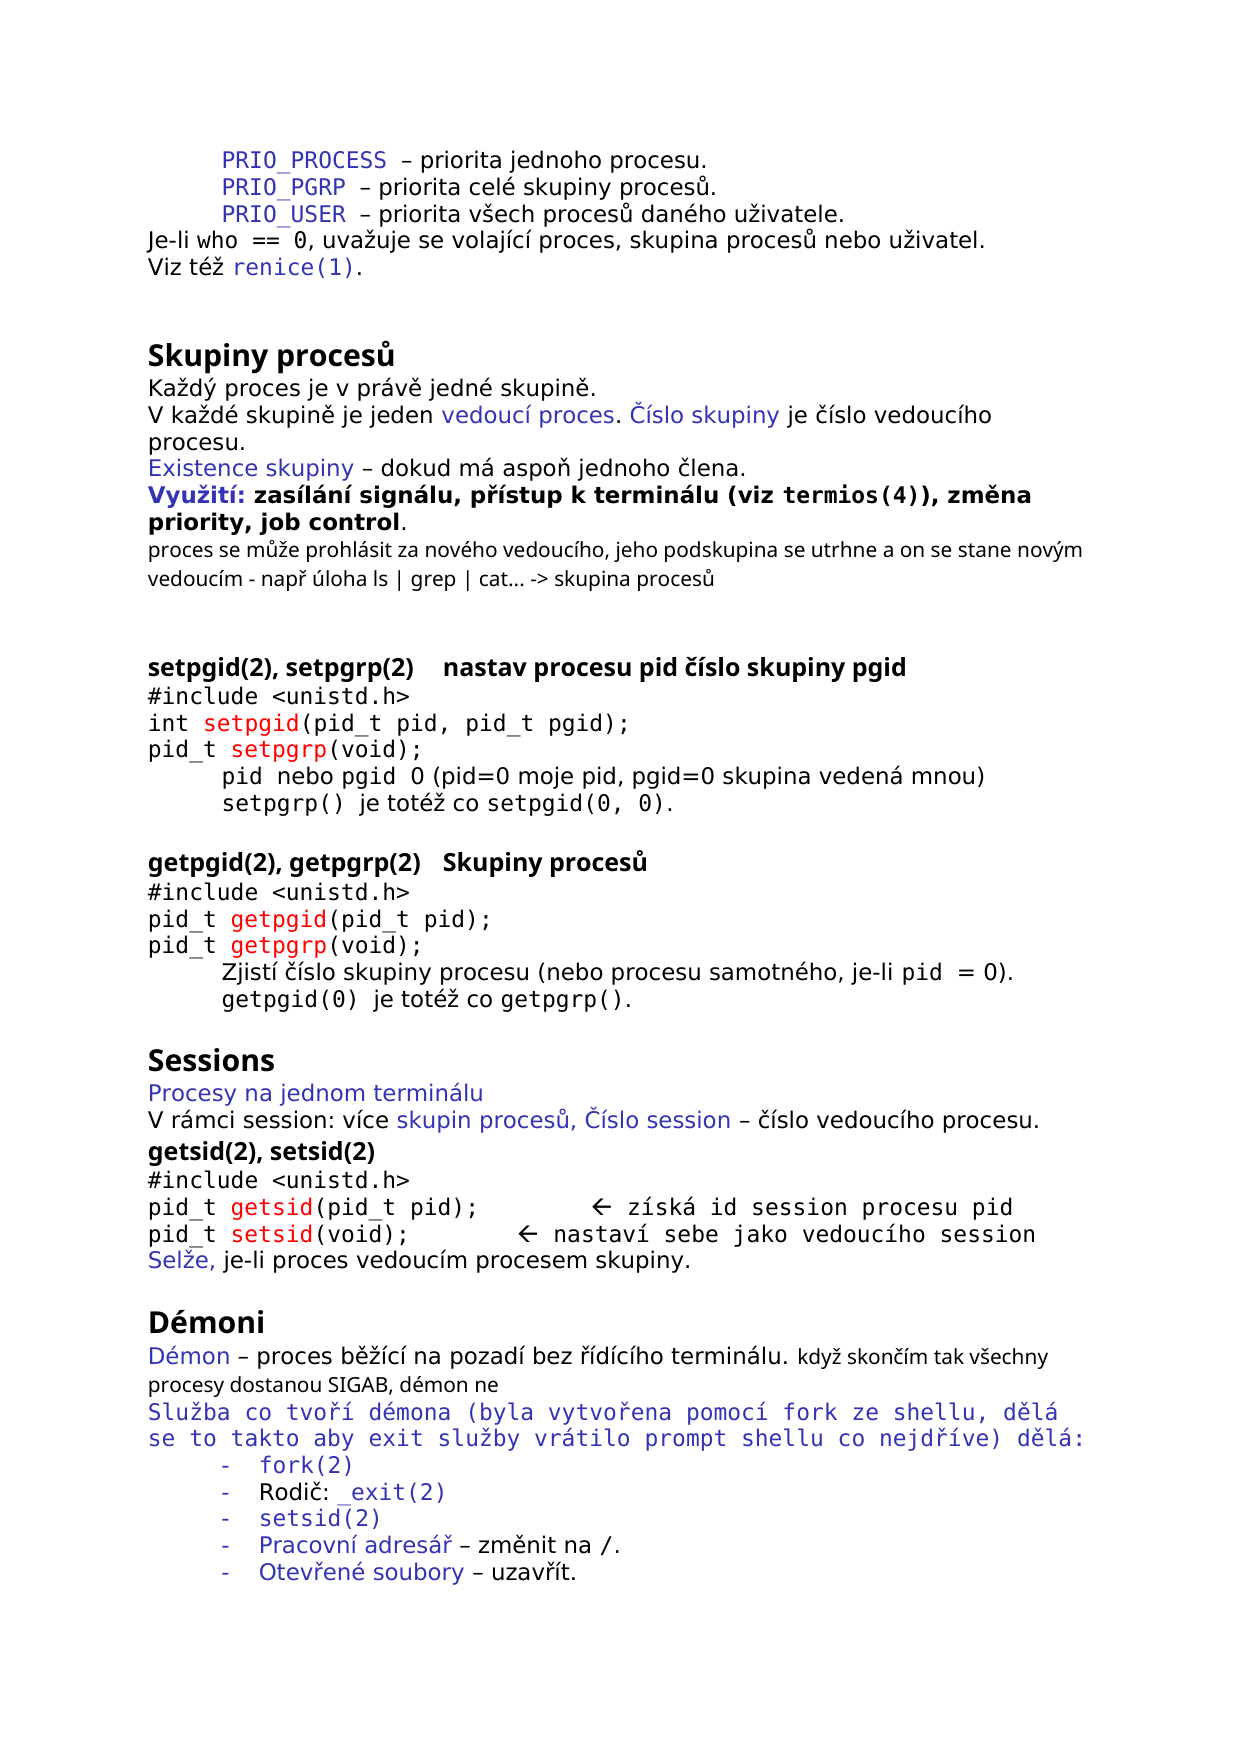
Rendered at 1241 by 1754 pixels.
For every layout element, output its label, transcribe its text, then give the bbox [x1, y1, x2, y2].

list Rodič: _exit(2) [221, 1479, 1093, 1506]
text setpgid(2), setpgrp(2) nastav procesu pid číslo skupiny pgid [148, 649, 1093, 683]
text Selže, je-li proces vedoucím procesem skupiny. [148, 1248, 1093, 1274]
list setsid(2) [221, 1506, 1093, 1532]
text Zjistí číslo skupiny procesu (nebo procesu samotného, je-li pid = 0). [221, 959, 1093, 986]
list Pracovní adresář – změnit na /. [221, 1532, 1093, 1559]
text Viz též renice(1). [148, 254, 1093, 281]
text PRIO_USER – priorita všech procesů daného uživatele. [221, 201, 1093, 228]
text #include <unistd.h> [148, 1168, 1093, 1194]
text pid_t getpgid(pid_t pid); [148, 906, 1093, 932]
list Otevřené soubory – uzavřít. [221, 1559, 1093, 1586]
text pid_t getsid(pid_t pid); získá id session procesu pid [148, 1194, 1093, 1221]
text V rámci session: více skupin procesů, Číslo session – číslo vedoucího procesu. [148, 1107, 1093, 1133]
text Využití: zasílání signálu, přístup k terminálu (viz termios(4)), změna priority, job control. [148, 482, 1093, 535]
text Démon – proces běžící na pozadí bez řídícího terminálu. když skončím tak všechny procesy dostanou SIGAB, démon ne [148, 1342, 1093, 1399]
text setpgrp() je totéž co setpgid(0, 0). [148, 790, 1093, 817]
text Služba co tvoří démona (byla vytvořena pomocí fork ze shellu, dělá se to takto aby exit služby vrátilo prompt shellu co nejdříve) dělá: [148, 1399, 1093, 1452]
text getsid(2), setsid(2) [148, 1133, 1093, 1168]
text getpgid(0) je totéž co getpgrp(). [221, 986, 1093, 1012]
text V každé skupině je jeden vedoucí proces. Číslo skupiny je číslo vedoucího procesu. [148, 402, 1093, 455]
text pid_t setpgrp(void); [148, 737, 1093, 763]
text pid_t getpgrp(void); [148, 932, 1093, 959]
text PRIO_PROCESS – priorita jednoho procesu. [221, 148, 1093, 174]
text proces se může prohlásit za nového vedoucího, jeho podskupina se utrhne a on se stane novým vedoucím - např úloha ls | grep | cat... -> skupina procesů [148, 535, 1093, 592]
text #include <unistd.h> [148, 879, 1093, 906]
text Každý proces je v právě jedné skupině. [148, 375, 1093, 402]
text Sessions [148, 1039, 1093, 1080]
text Procesy na jednom terminálu [148, 1080, 1093, 1107]
list fork(2) [221, 1452, 1093, 1479]
text Skupiny procesů [148, 334, 1093, 375]
text Existence skupiny – dokud má aspoň jednoho člena. [148, 455, 1093, 482]
text pid_t setsid(void); nastaví sebe jako vedoucího session [148, 1221, 1093, 1248]
text #include <unistd.h> [148, 683, 1093, 710]
text getpgid(2), getpgrp(2) Skupiny procesů [148, 845, 1093, 879]
text Je-li who == 0, uvažuje se volající proces, skupina procesů nebo uživatel. [148, 228, 1093, 254]
text Démoni [148, 1301, 1093, 1342]
text int setpgid(pid_t pid, pid_t pgid); [148, 710, 1093, 737]
text pid nebo pgid 0 (pid=0 moje pid, pgid=0 skupina vedená mnou) [148, 763, 1093, 790]
text PRIO_PGRP – priorita celé skupiny procesů. [221, 174, 1093, 201]
